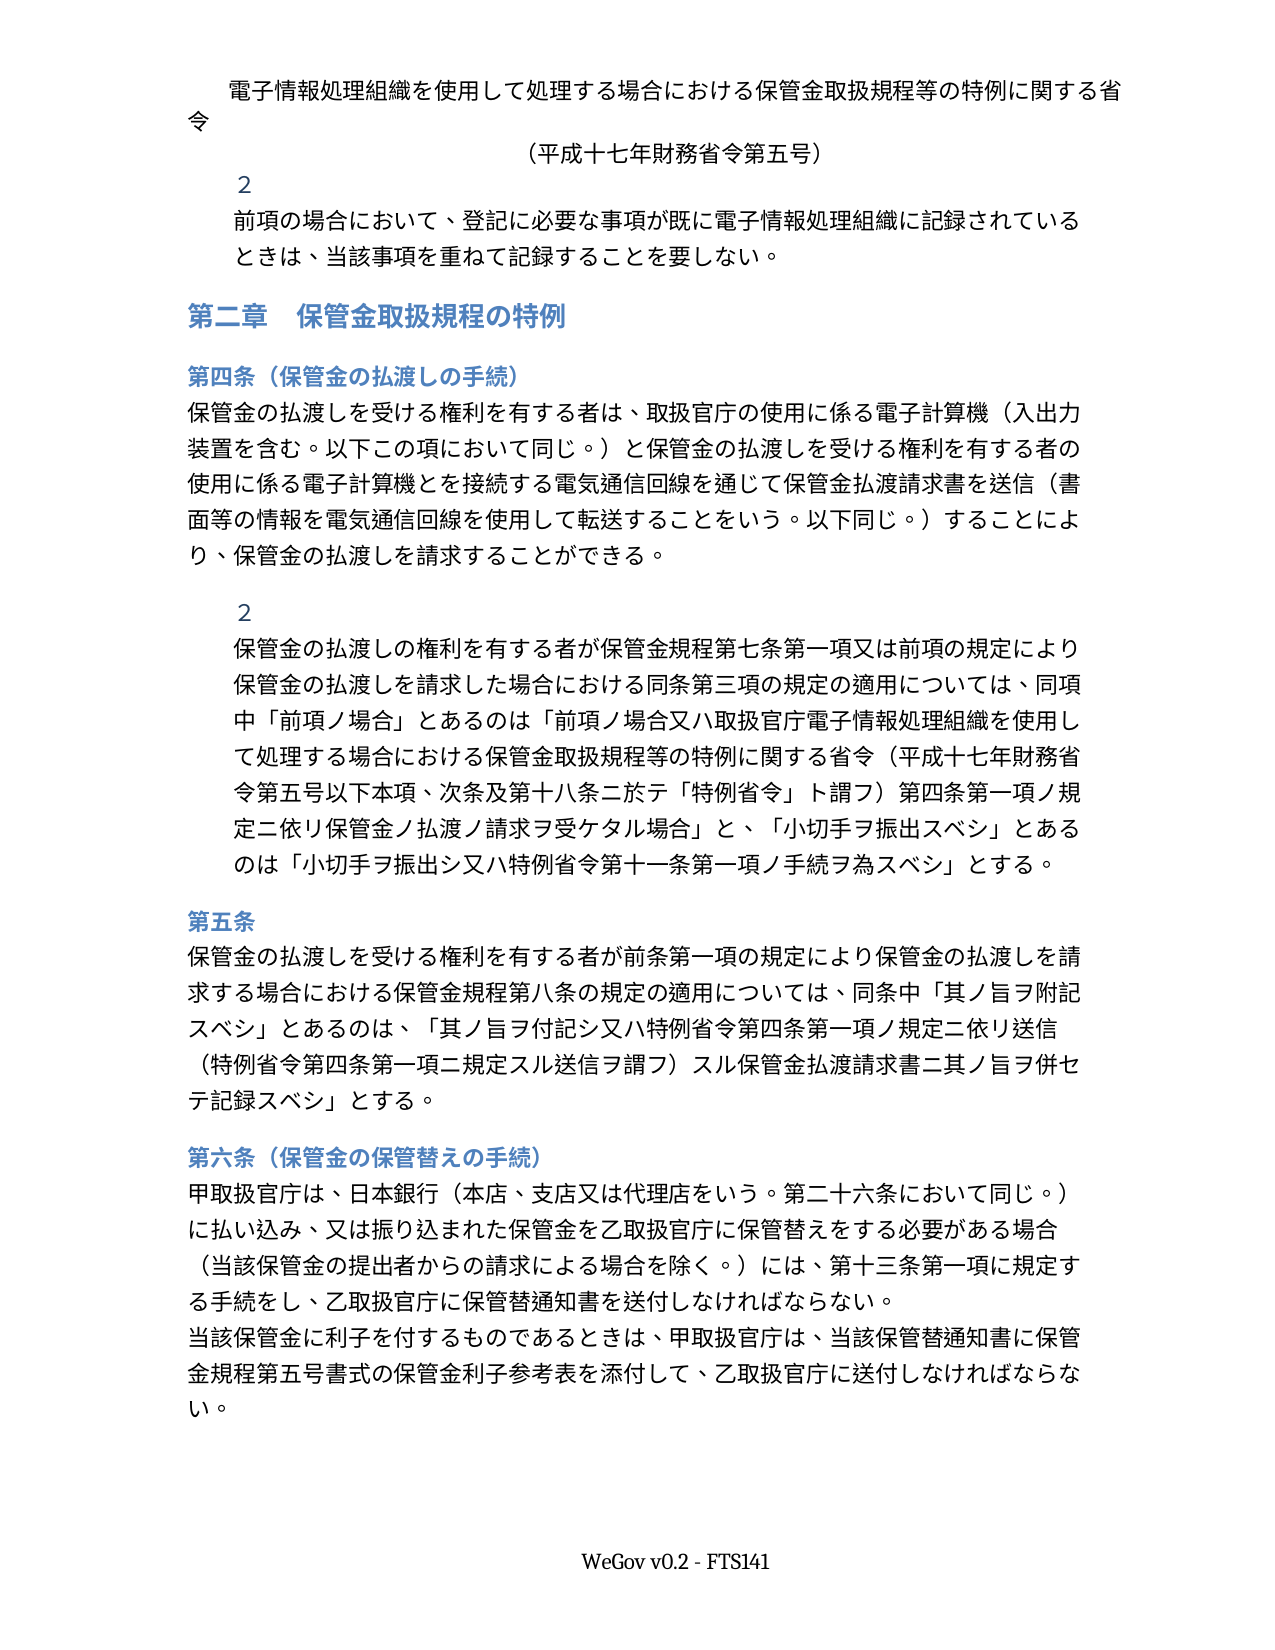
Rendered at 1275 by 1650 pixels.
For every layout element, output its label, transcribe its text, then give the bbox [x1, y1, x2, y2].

subtitle 第二章 保管金取扱規程の特例 [187, 297, 1087, 334]
subtitle 第五条 [187, 905, 1087, 937]
subtitle 第四条（保管金の払渡しの手続） [187, 361, 1087, 392]
text 保管金の払渡しを受ける権利を有する者が前条第一項の規定により保管金の払渡しを請求する場合における保管金規程第八条の規定の適用については、同条中「其ノ旨ヲ附記スベシ」とあるのは、「其ノ旨ヲ付記シ又ハ特例省令第四条第一項ノ規定ニ依リ送信（特例省令第四条第一項ニ規定スル送信ヲ謂フ）スル保管金払渡請求書ニ其ノ旨ヲ併セテ記録スベシ」とする。 [187, 941, 1087, 1116]
text 保管金の払渡しを受ける権利を有する者は、取扱官庁の使用に係る電子計算機（入出力装置を含む。以下この項において同じ。）と保管金の払渡しを受ける権利を有する者の使用に係る電子計算機とを接続する電気通信回線を通じて保管金払渡請求書を送信（書面等の情報を電気通信回線を使用して転送することをいう。以下同じ。）することにより、保管金の払渡しを請求することができる。 [187, 397, 1087, 572]
subtitle ２ [233, 169, 1087, 200]
text 保管金の払渡しの権利を有する者が保管金規程第七条第一項又は前項の規定により保管金の払渡しを請求した場合における同条第三項の規定の適用については、同項中「前項ノ場合」とあるのは「前項ノ場合又ハ取扱官庁電子情報処理組織を使用して処理する場合における保管金取扱規程等の特例に関する省令（平成十七年財務省令第五号以下本項、次条及第十八条ニ於テ「特例省令」ト謂フ）第四条第一項ノ規定ニ依リ保管金ノ払渡ノ請求ヲ受ケタル場合」と、「小切手ヲ振出スベシ」とあるのは「小切手ヲ振出シ又ハ特例省令第十一条第一項ノ手続ヲ為スベシ」とする。 [233, 633, 1087, 880]
text 甲取扱官庁は、日本銀行（本店、支店又は代理店をいう。第二十六条において同じ。）に払い込み、又は振り込まれた保管金を乙取扱官庁に保管替えをする必要がある場合（当該保管金の提出者からの請求による場合を除く。）には、第十三条第一項に規定する手続をし、乙取扱官庁に保管替通知書を送付しなければならない。 当該保管金に利子を付するものであるときは、甲取扱官庁は、当該保管替通知書に保管金規程第五号書式の保管金利子参考表を添付して、乙取扱官庁に送付しなければならない。 [187, 1178, 1087, 1425]
subtitle ２ [233, 597, 1087, 628]
subtitle 第六条（保管金の保管替えの手続） [187, 1142, 1087, 1173]
text 前項の場合において、登記に必要な事項が既に電子情報処理組織に記録されているときは、当該事項を重ねて記録することを要しない。 [233, 205, 1087, 272]
